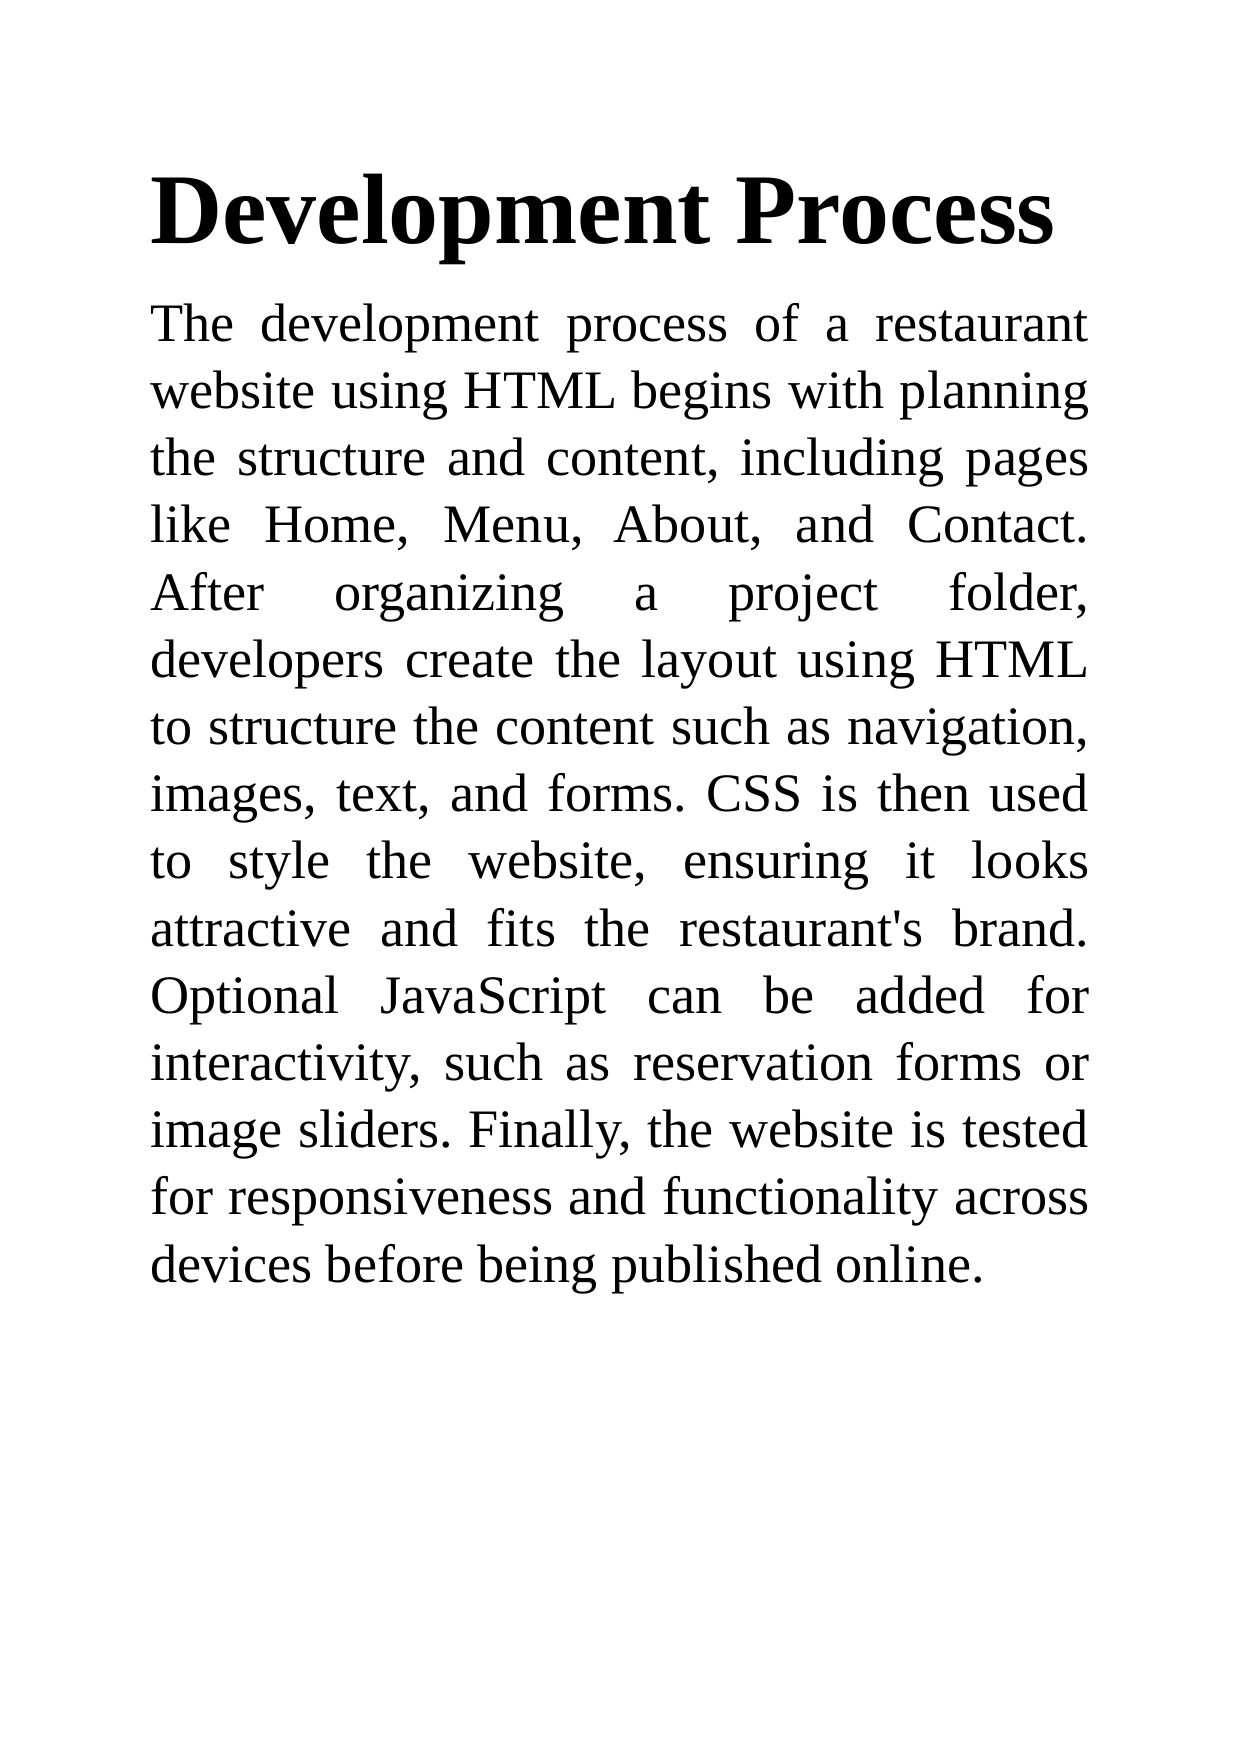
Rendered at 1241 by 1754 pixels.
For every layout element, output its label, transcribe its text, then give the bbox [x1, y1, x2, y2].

text The development process of a restaurant website using HTML begins with planning the structure and content, including pages like Home, Menu, About, and Contact. After organizing a project folder, developers create the layout using HTML to structure the content such as navigation, images, text, and forms. CSS is then used to style the website, ensuring it looks attractive and fits the restaurant's brand. Optional JavaScript can be added for interactivity, such as reservation forms or image sliders. Finally, the website is tested for responsiveness and functionality across devices before being published online. [150, 291, 1090, 1294]
text Development Process [150, 150, 1090, 265]
